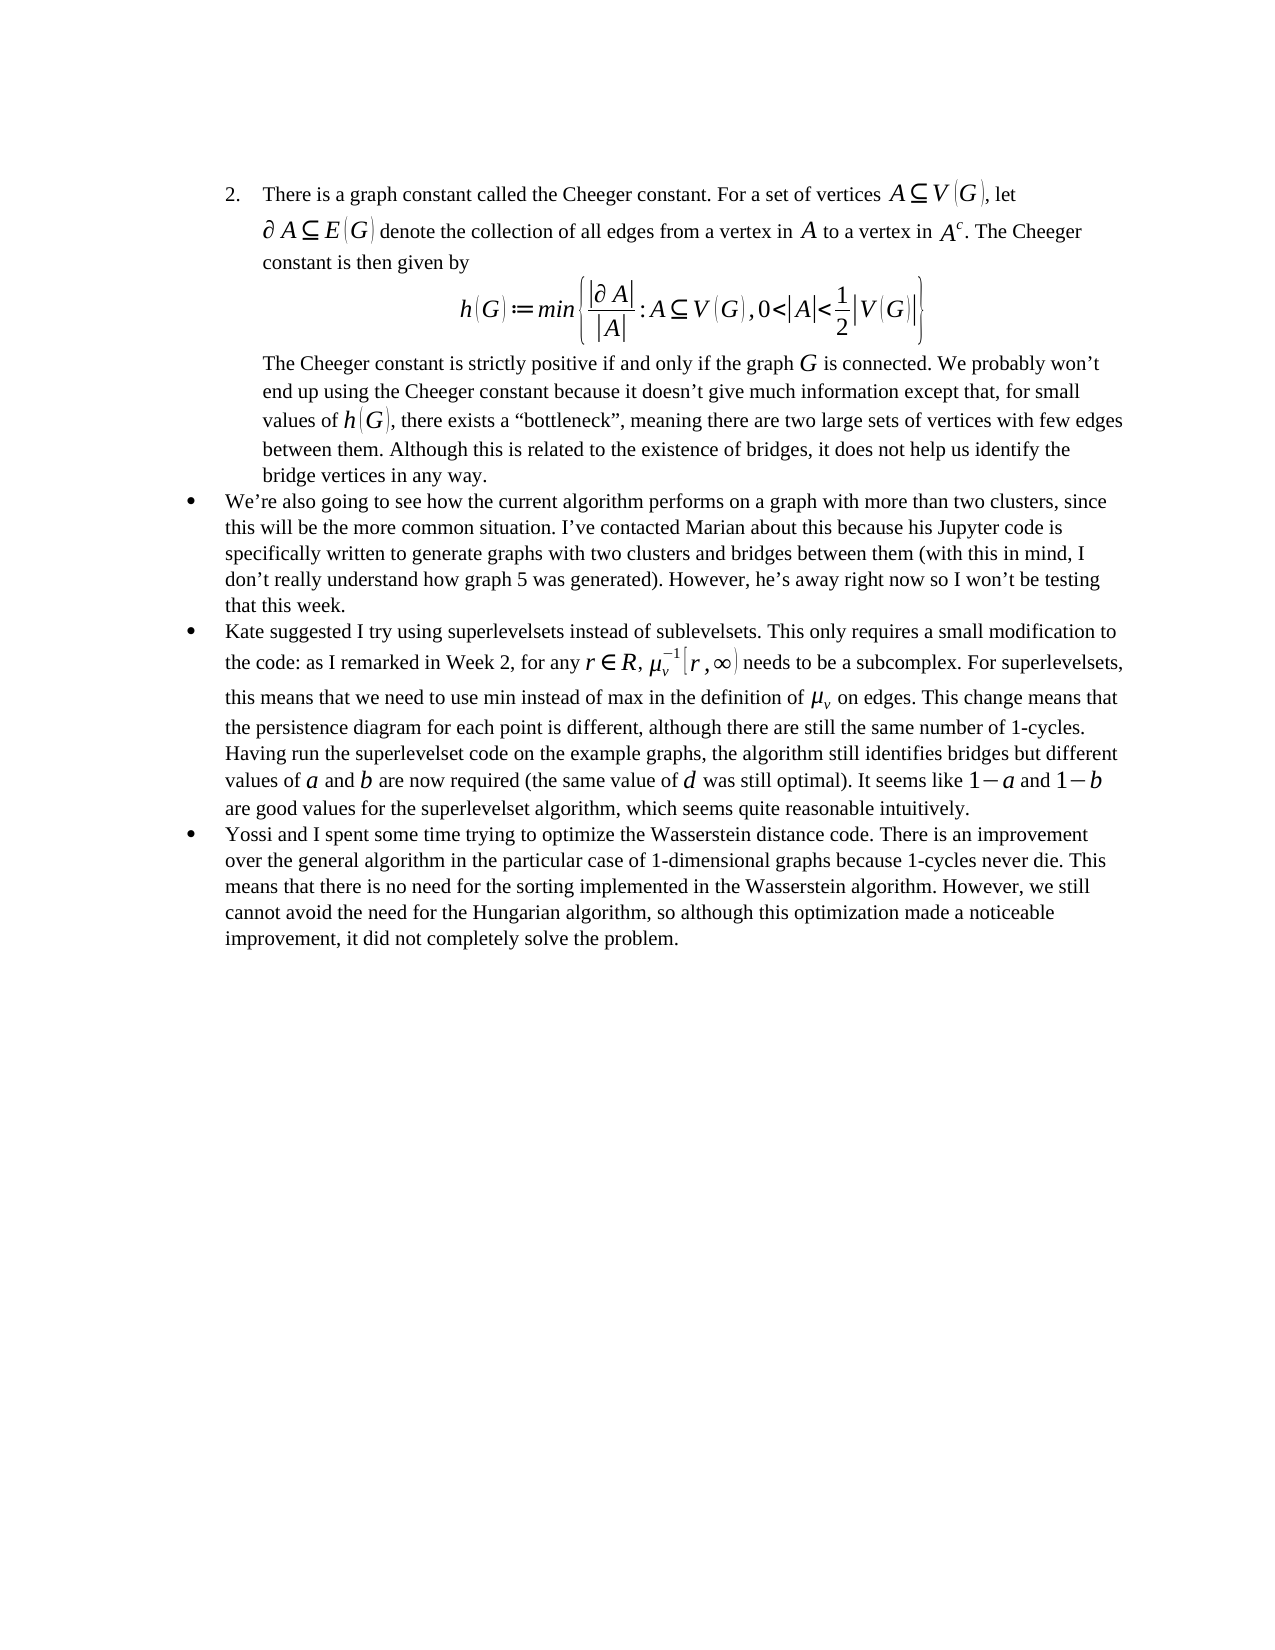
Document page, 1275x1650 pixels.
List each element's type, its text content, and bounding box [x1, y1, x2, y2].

list The Cheeger constant is strictly positive if and only if the graph is connected. We probably won’t end up using the Cheeger constant because it doesn’t give much information except that, for small values of , there exists a “bottleneck”, meaning there are two large sets of vertices with few edges between them. Although this is related to the existence of bridges, it does not help us identify the bridge vertices in any way. [262, 349, 1125, 487]
list Kate suggested I try using superlevelsets instead of sublevelsets. This only requires a small modification to the code: as I remarked in Week 2, for any , needs to be a subcomplex. For superlevelsets, this means that we need to use min instead of max in the definition of on edges. This change means that the persistence diagram for each point is different, although there are still the same number of 1-cycles. Having run the superlevelset code on the example graphs, the algorithm still identifies bridges but different values of and are now required (the same value of was still optimal). It seems like and are good values for the superlevelset algorithm, which seems quite reasonable intuitively. [187, 619, 1125, 820]
list There is a graph constant called the Cheeger constant. For a set of vertices , let denote the collection of all edges from a vertex in to a vertex in . The Cheeger constant is then given by [225, 176, 1125, 274]
list We’re also going to see how the current algorithm performs on a graph with more than two clusters, since this will be the more common situation. I’ve contacted Marian about this because his Jupyter code is specifically written to generate graphs with two clusters and bridges between them (with this in mind, I don’t really understand how graph 5 was generated). However, he’s away right now so I won’t be testing that this week. [187, 489, 1125, 617]
list Yossi and I spent some time trying to optimize the Wasserstein distance code. There is an improvement over the general algorithm in the particular case of 1-dimensional graphs because 1-cycles never die. This means that there is no need for the sorting implemented in the Wasserstein algorithm. However, we still cannot avoid the need for the Hungarian algorithm, so although this optimization made a noticeable improvement, it did not completely solve the problem. [187, 822, 1125, 950]
